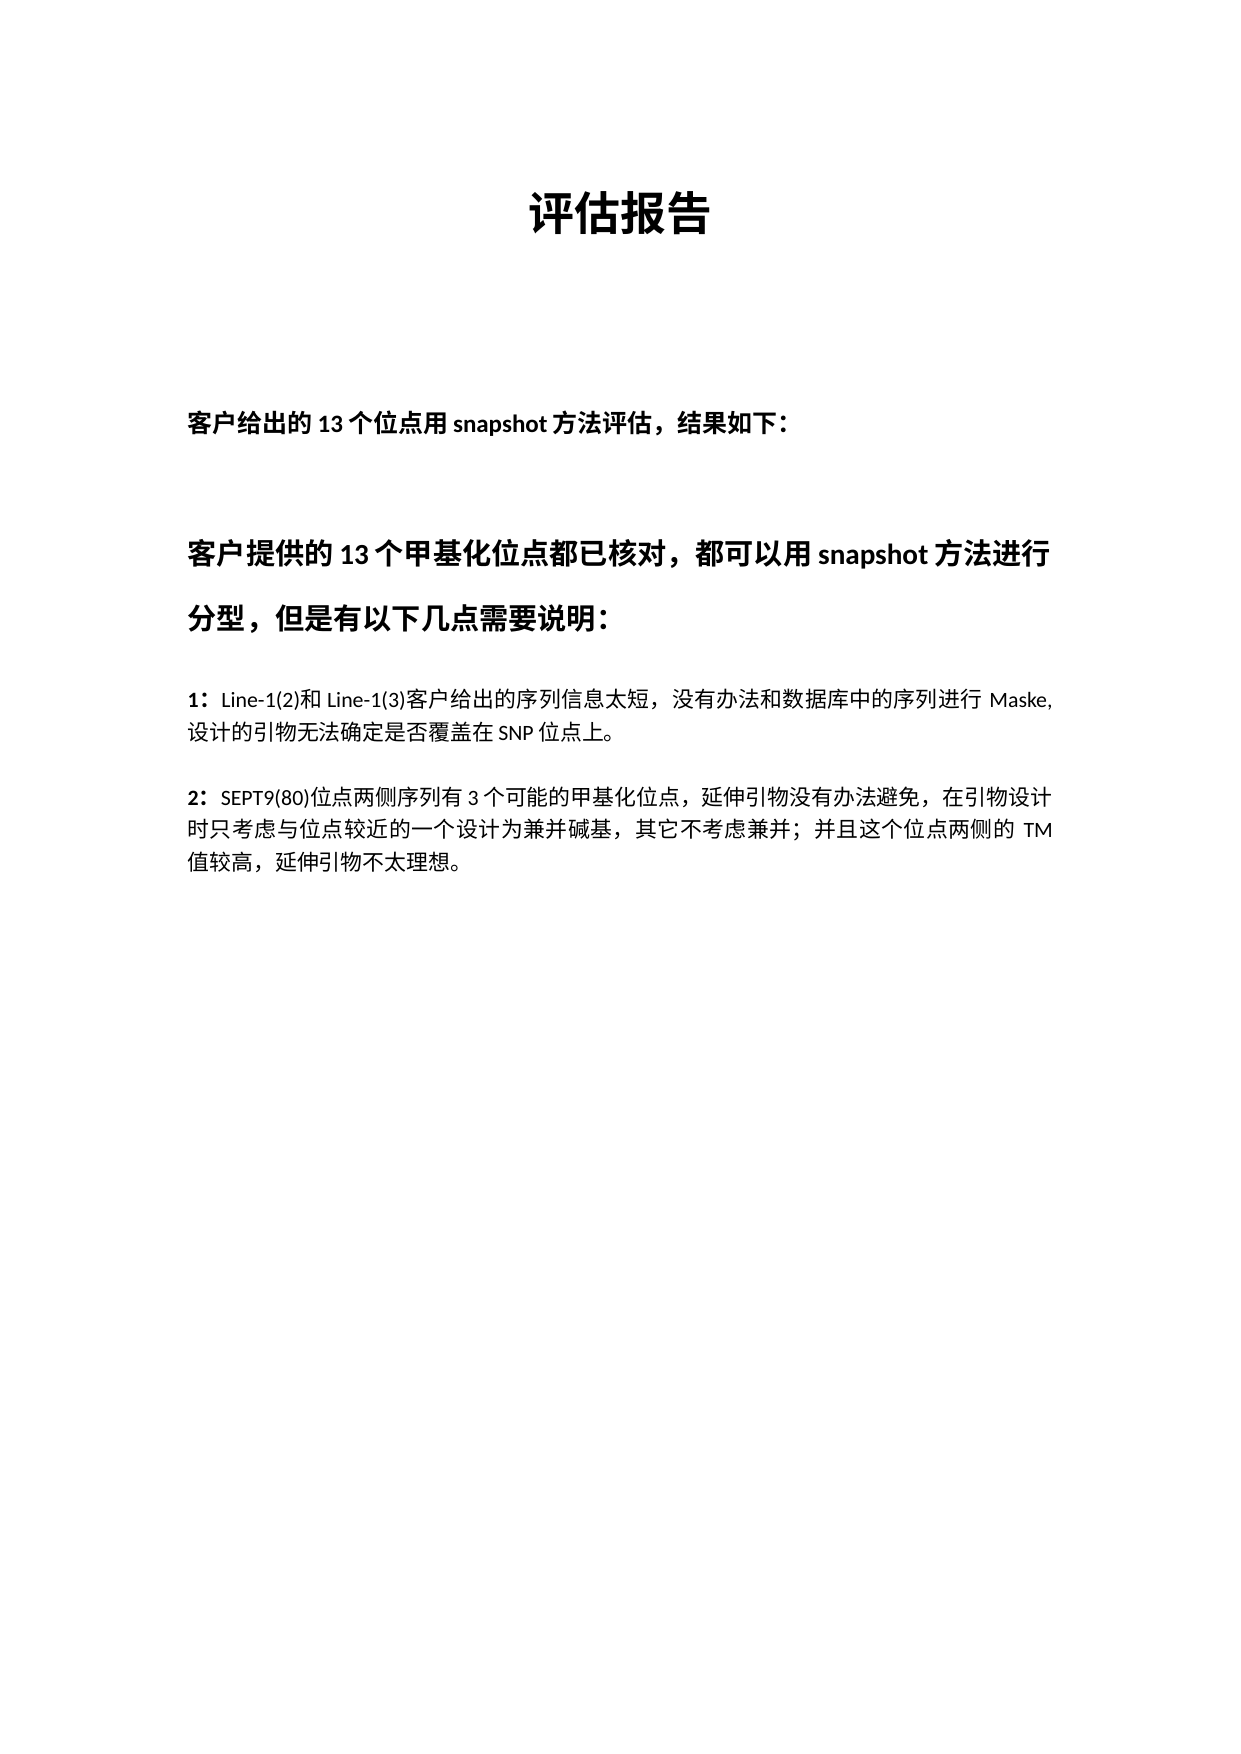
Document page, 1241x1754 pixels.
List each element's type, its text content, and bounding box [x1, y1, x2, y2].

text 1：Line-1(2)和Line-1(3)客户给出的序列信息太短，没有办法和数据库中的序列进行Maske,设计的引物无法确定是否覆盖在SNP位点上。 [187, 682, 1053, 747]
text 评估报告 [187, 162, 1053, 259]
text 客户提供的13个甲基化位点都已核对，都可以用snapshot方法进行分型，但是有以下几点需要说明： [187, 519, 1053, 649]
text 2：SEPT9(80)位点两侧序列有3个可能的甲基化位点，延伸引物没有办法避免，在引物设计时只考虑与位点较近的一个设计为兼并碱基，其它不考虑兼并；并且这个位点两侧的TM值较高，延伸引物不太理想。 [187, 779, 1053, 877]
text 客户给出的13个位点用snapshot方法评估，结果如下： [187, 389, 1053, 454]
